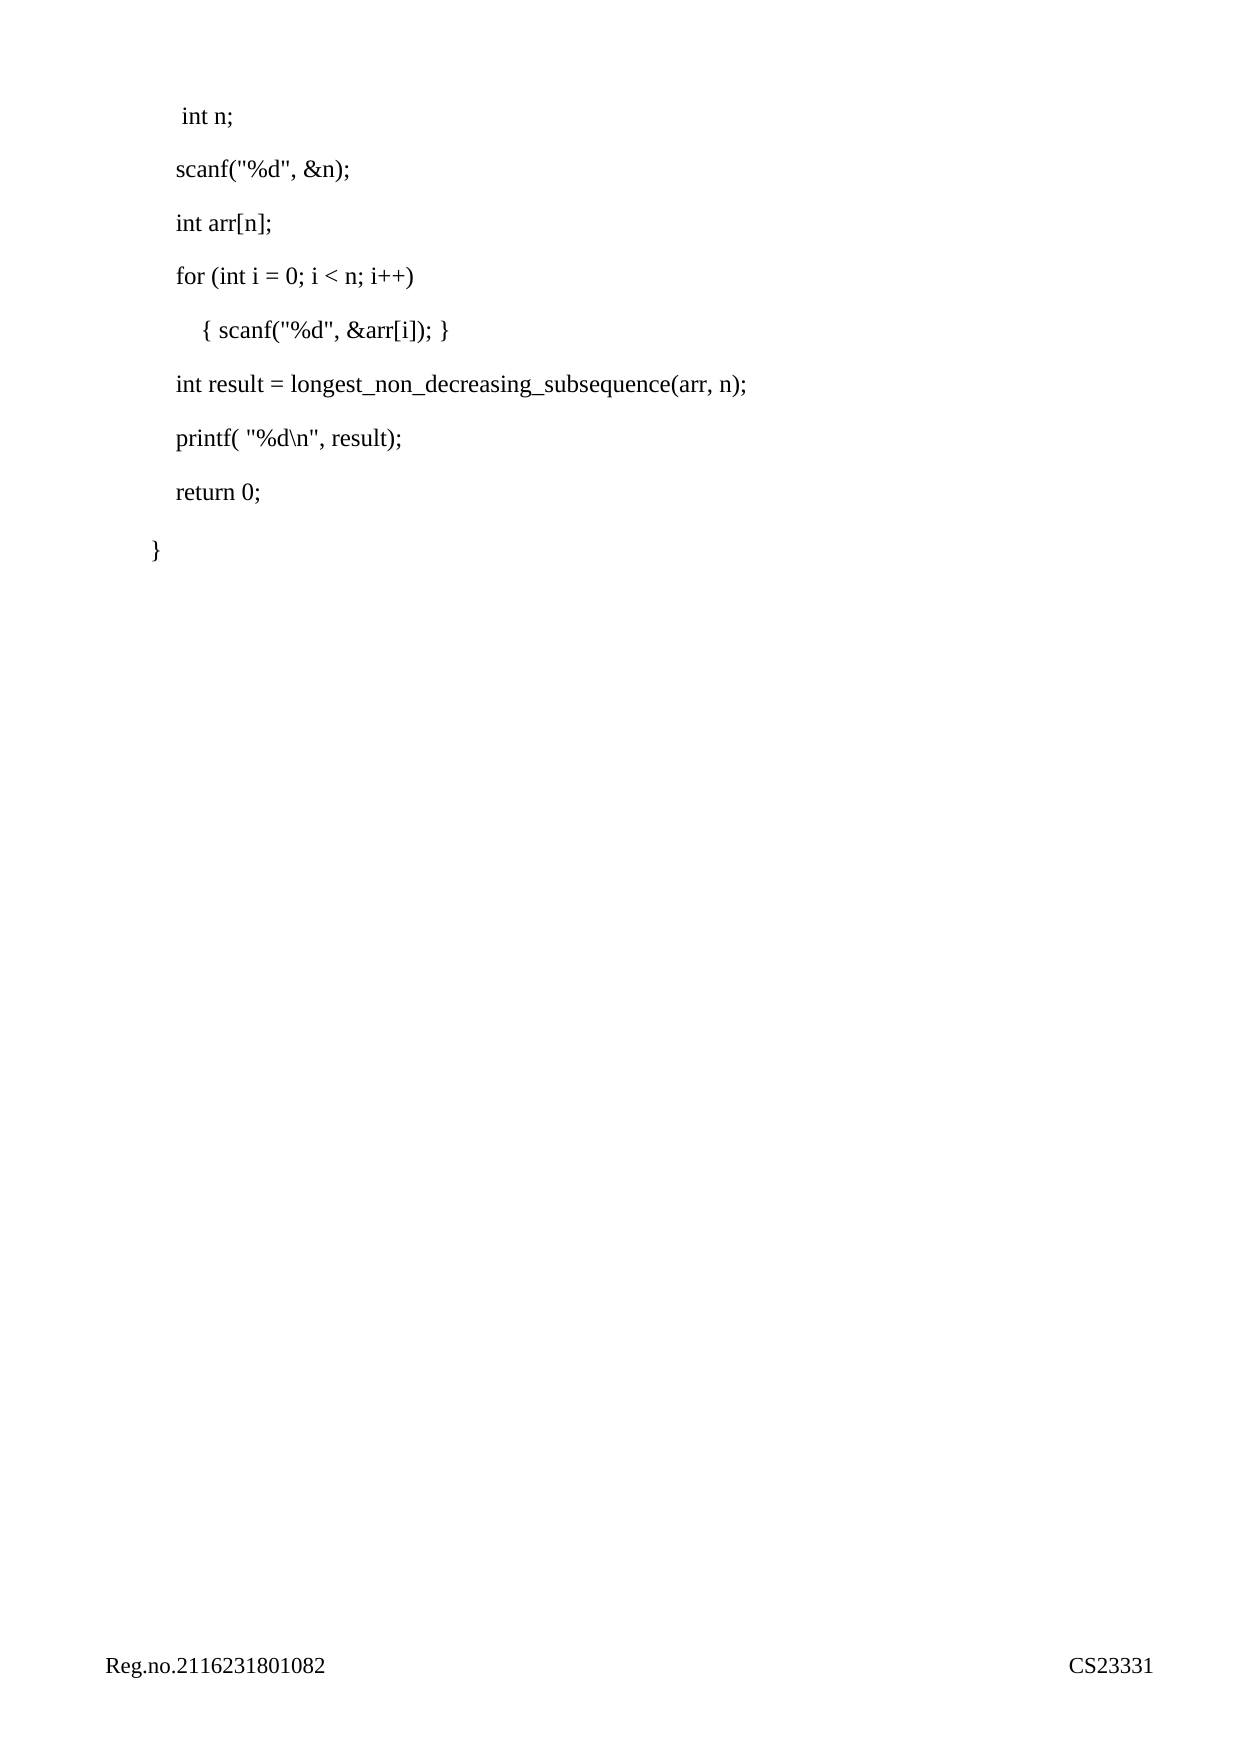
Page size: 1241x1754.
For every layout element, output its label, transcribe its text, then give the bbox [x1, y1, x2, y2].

text return 0; [176, 477, 1155, 506]
text for (int i = 0; i < n; i++) { scanf("%d", &arr[i]); } [176, 261, 459, 344]
text int n; scanf("%d", &n); int arr[n]; [176, 101, 350, 236]
text } [150, 535, 1155, 563]
text int result = longest_non_decreasing_subsequence(arr, n); printf( "%d\n", result); [176, 369, 774, 452]
